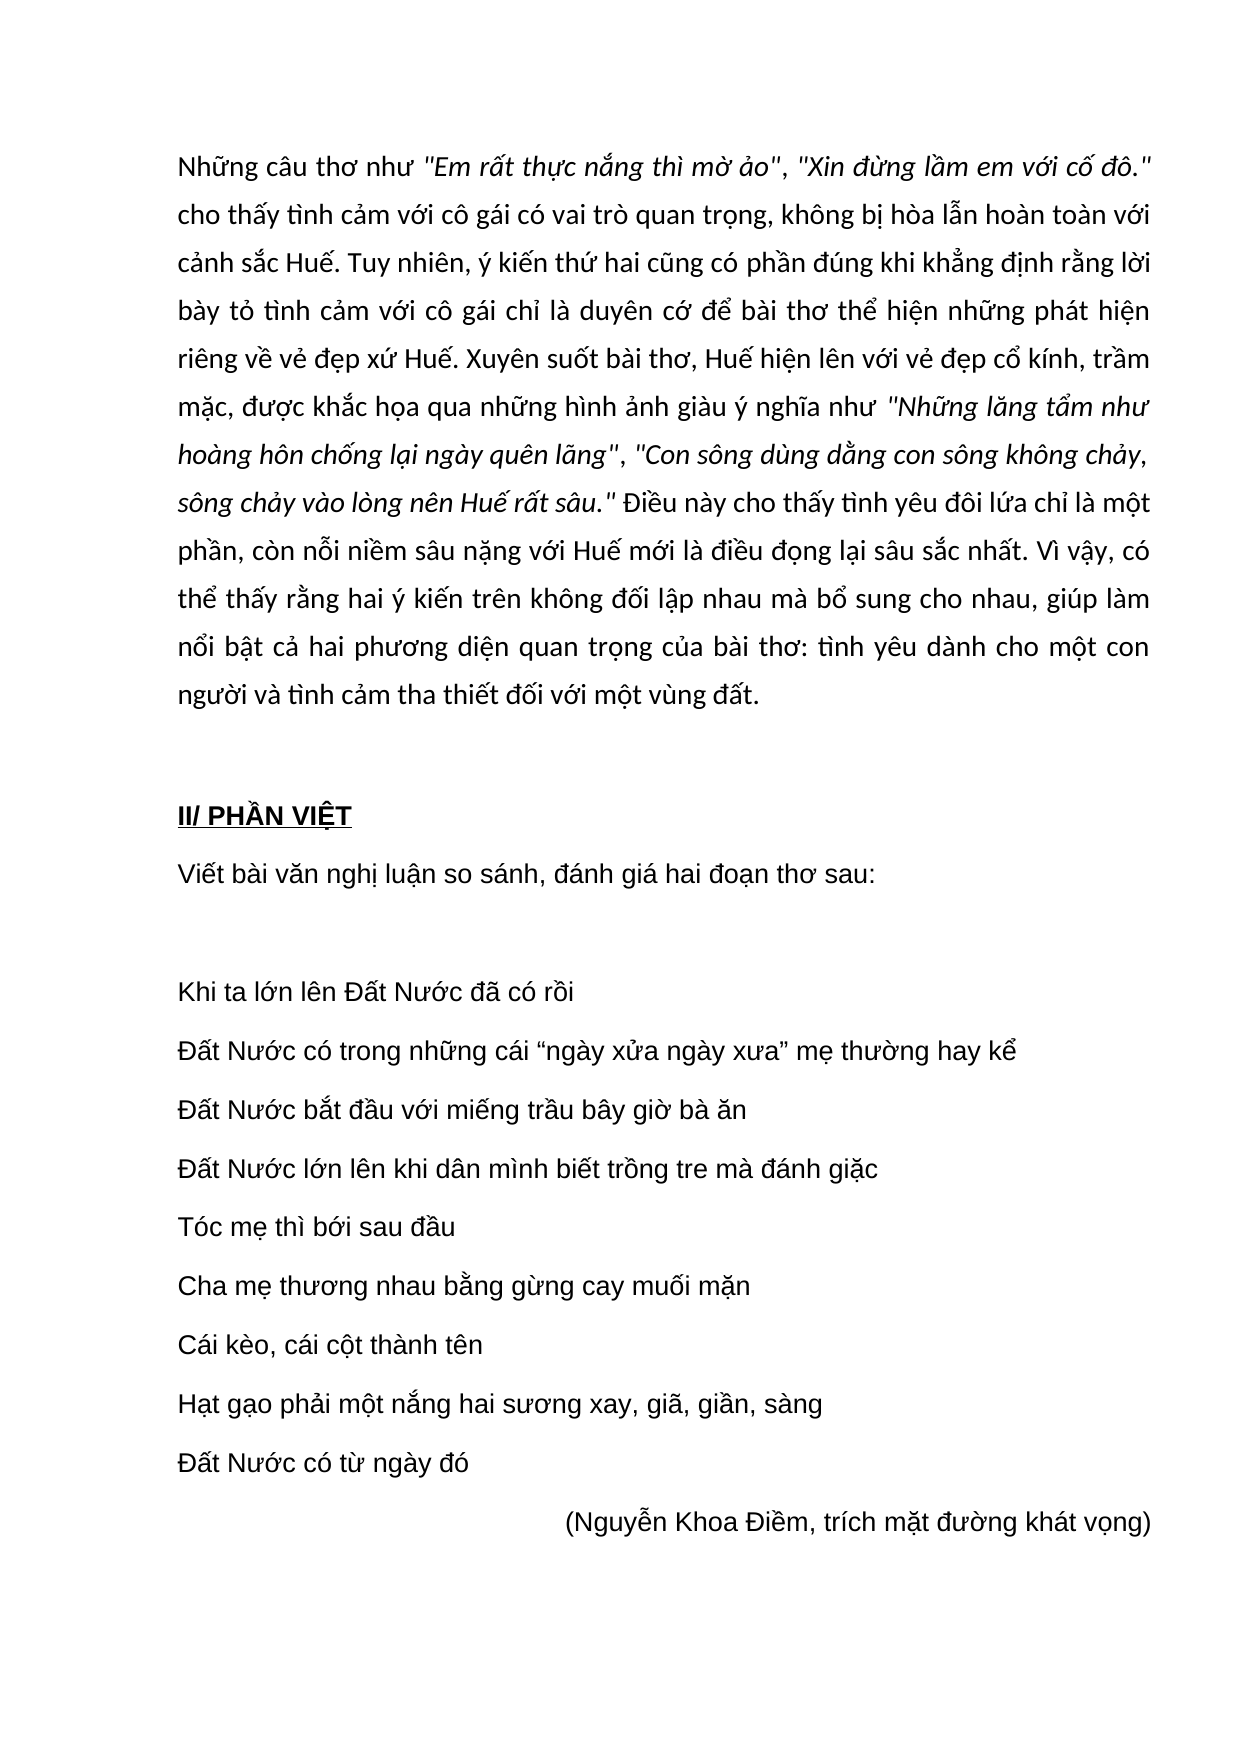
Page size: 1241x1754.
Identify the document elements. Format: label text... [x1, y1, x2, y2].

text Đất Nước có trong những cái “ngày xửa ngày xưa” mẹ thường hay kể [177, 1035, 1152, 1066]
text (Nguyễn Khoa Điềm, trích mặt đường khát vọng) [177, 1506, 1152, 1537]
text Cha mẹ thương nhau bằng gừng cay muối mặn [177, 1270, 1152, 1302]
text Khi ta lớn lên Đất Nước đã có rồi [177, 976, 1152, 1007]
text Đất Nước có từ ngày đó [177, 1447, 1152, 1478]
text Cái kèo, cái cột thành tên [177, 1329, 1152, 1360]
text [177, 148, 1152, 712]
text Hạt gạo phải một nắng hai sương xay, giã, giần, sàng [177, 1388, 1152, 1419]
text Đất Nước lớn lên khi dân mình biết trồng tre mà đánh giặc [177, 1153, 1152, 1184]
text II/ PHẦN VIỆT [177, 799, 1152, 831]
text Viết bài văn nghị luận so sánh, đánh giá hai đoạn thơ sau: [177, 858, 1152, 889]
text Đất Nước bắt đầu với miếng trầu bây giờ bà ăn [177, 1094, 1152, 1125]
text Tóc mẹ thì bới sau đầu [177, 1211, 1152, 1243]
